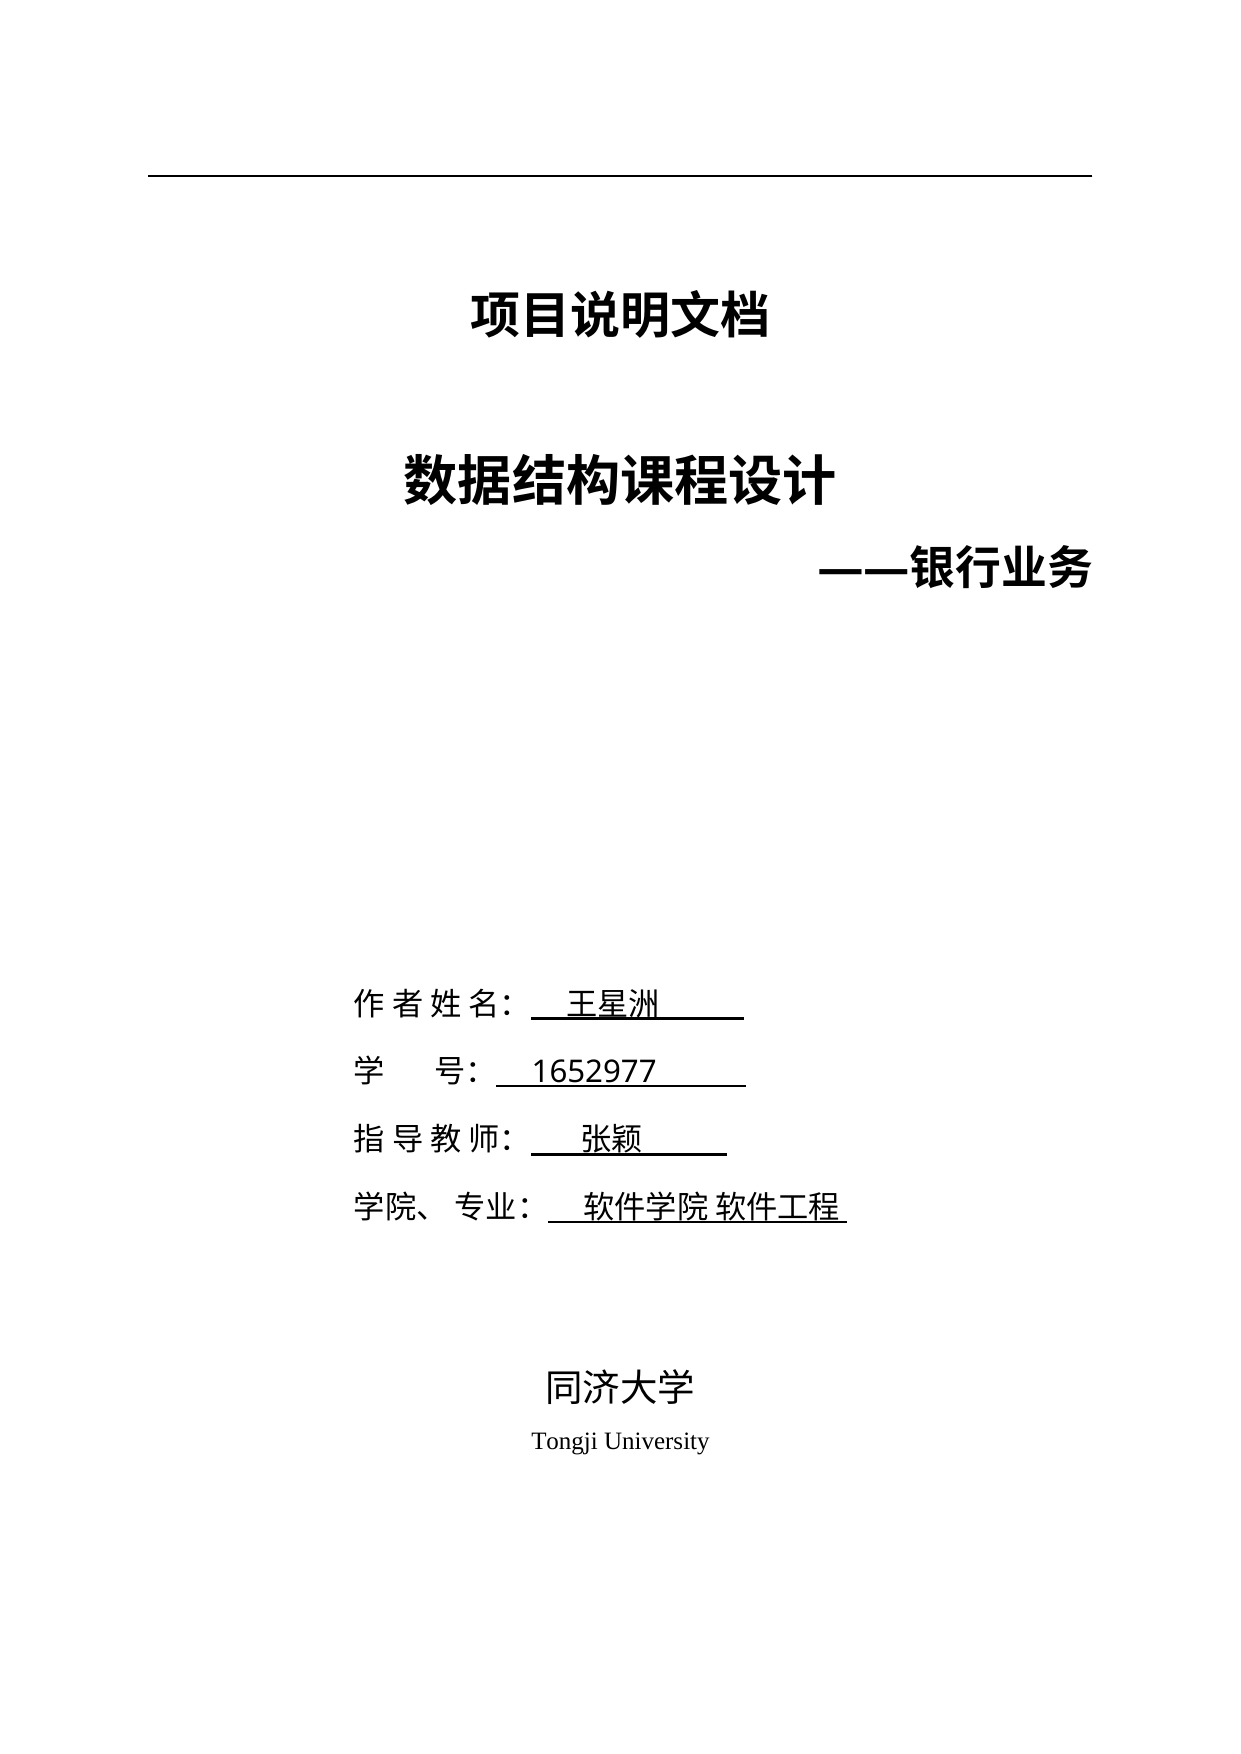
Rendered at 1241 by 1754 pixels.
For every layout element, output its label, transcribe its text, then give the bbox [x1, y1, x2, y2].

text 学 号： 1652977 [148, 1046, 1092, 1092]
text 数据结构课程设计 [148, 437, 1092, 516]
text Tongji University [148, 1426, 1092, 1454]
text 项目说明文档 [148, 275, 1092, 347]
text 同济大学 [148, 1358, 1092, 1412]
text 作 者 姓 名： 王星洲 [148, 979, 1092, 1024]
text 指 导 教 师： 张颖 [148, 1114, 1092, 1160]
text 学院、 专业： 软件学院 软件工程 [148, 1182, 1092, 1228]
text ——银行业务 [148, 535, 1092, 598]
